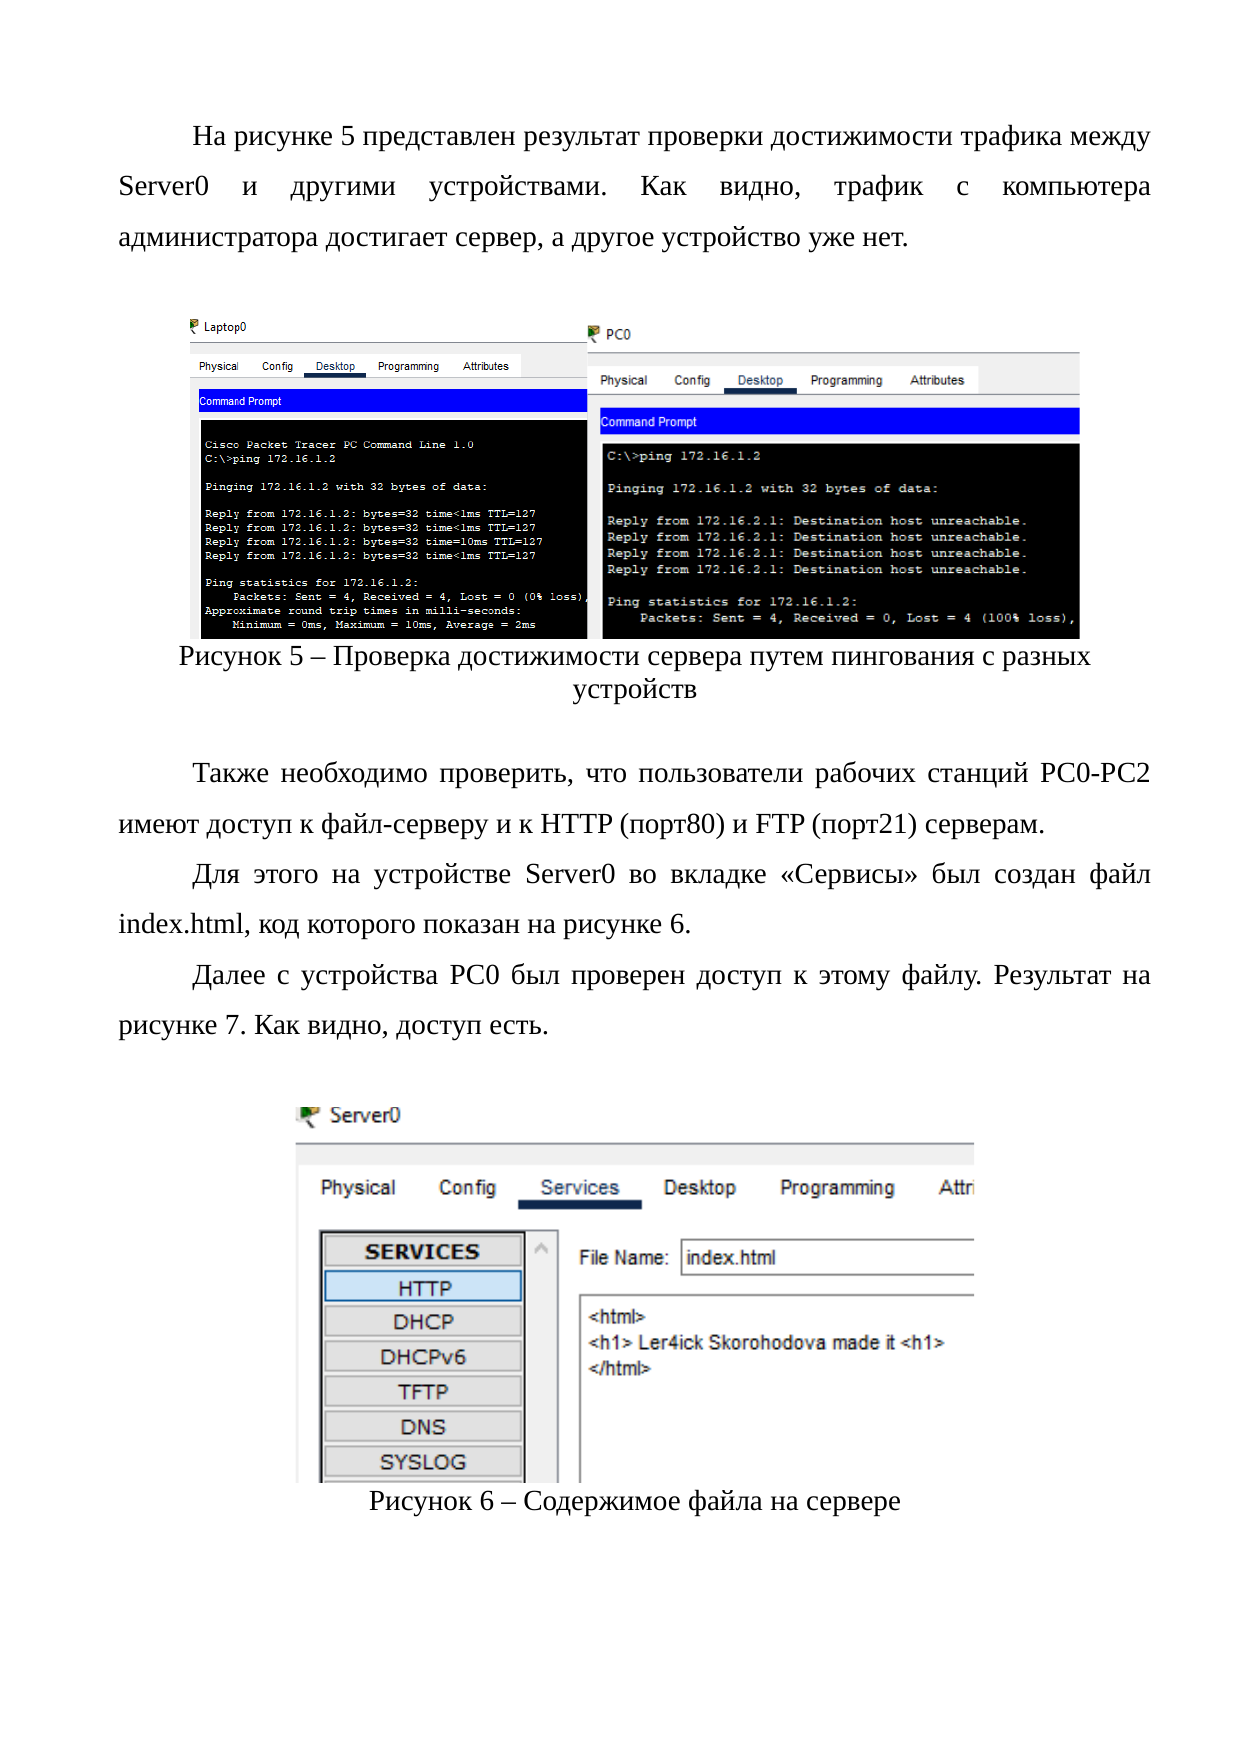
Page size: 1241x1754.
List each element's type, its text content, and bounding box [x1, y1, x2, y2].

picture [190, 319, 1080, 639]
picture [295, 1107, 975, 1483]
text Рисунок 6 – Содержимое файла на сервере [118, 1483, 1152, 1516]
text Далее с устройства PC0 был проверен доступ к этому файлу. Результат на рисунке 7. Как видно, доступ есть. [118, 957, 1152, 1041]
text Рисунок 5 – Проверка достижимости сервера путем пингования с разных устройств [118, 638, 1152, 705]
text Для этого на устройстве Server0 во вкладке «Сервисы» был создан файл index.html, код которого показан на рисунке 6. [118, 856, 1152, 940]
text Также необходимо проверить, что пользователи рабочих станций РС0-РС2 имеют доступ к файл-серверу и к HTTP (порт80) и FTP (порт21) серверам. [118, 756, 1152, 839]
text На рисунке 5 представлен результат проверки достижимости трафика между Server0 и другими устройствами. Как видно, трафик с компьютера администратора достигает сервер, а другое устройство уже нет. [118, 118, 1152, 252]
